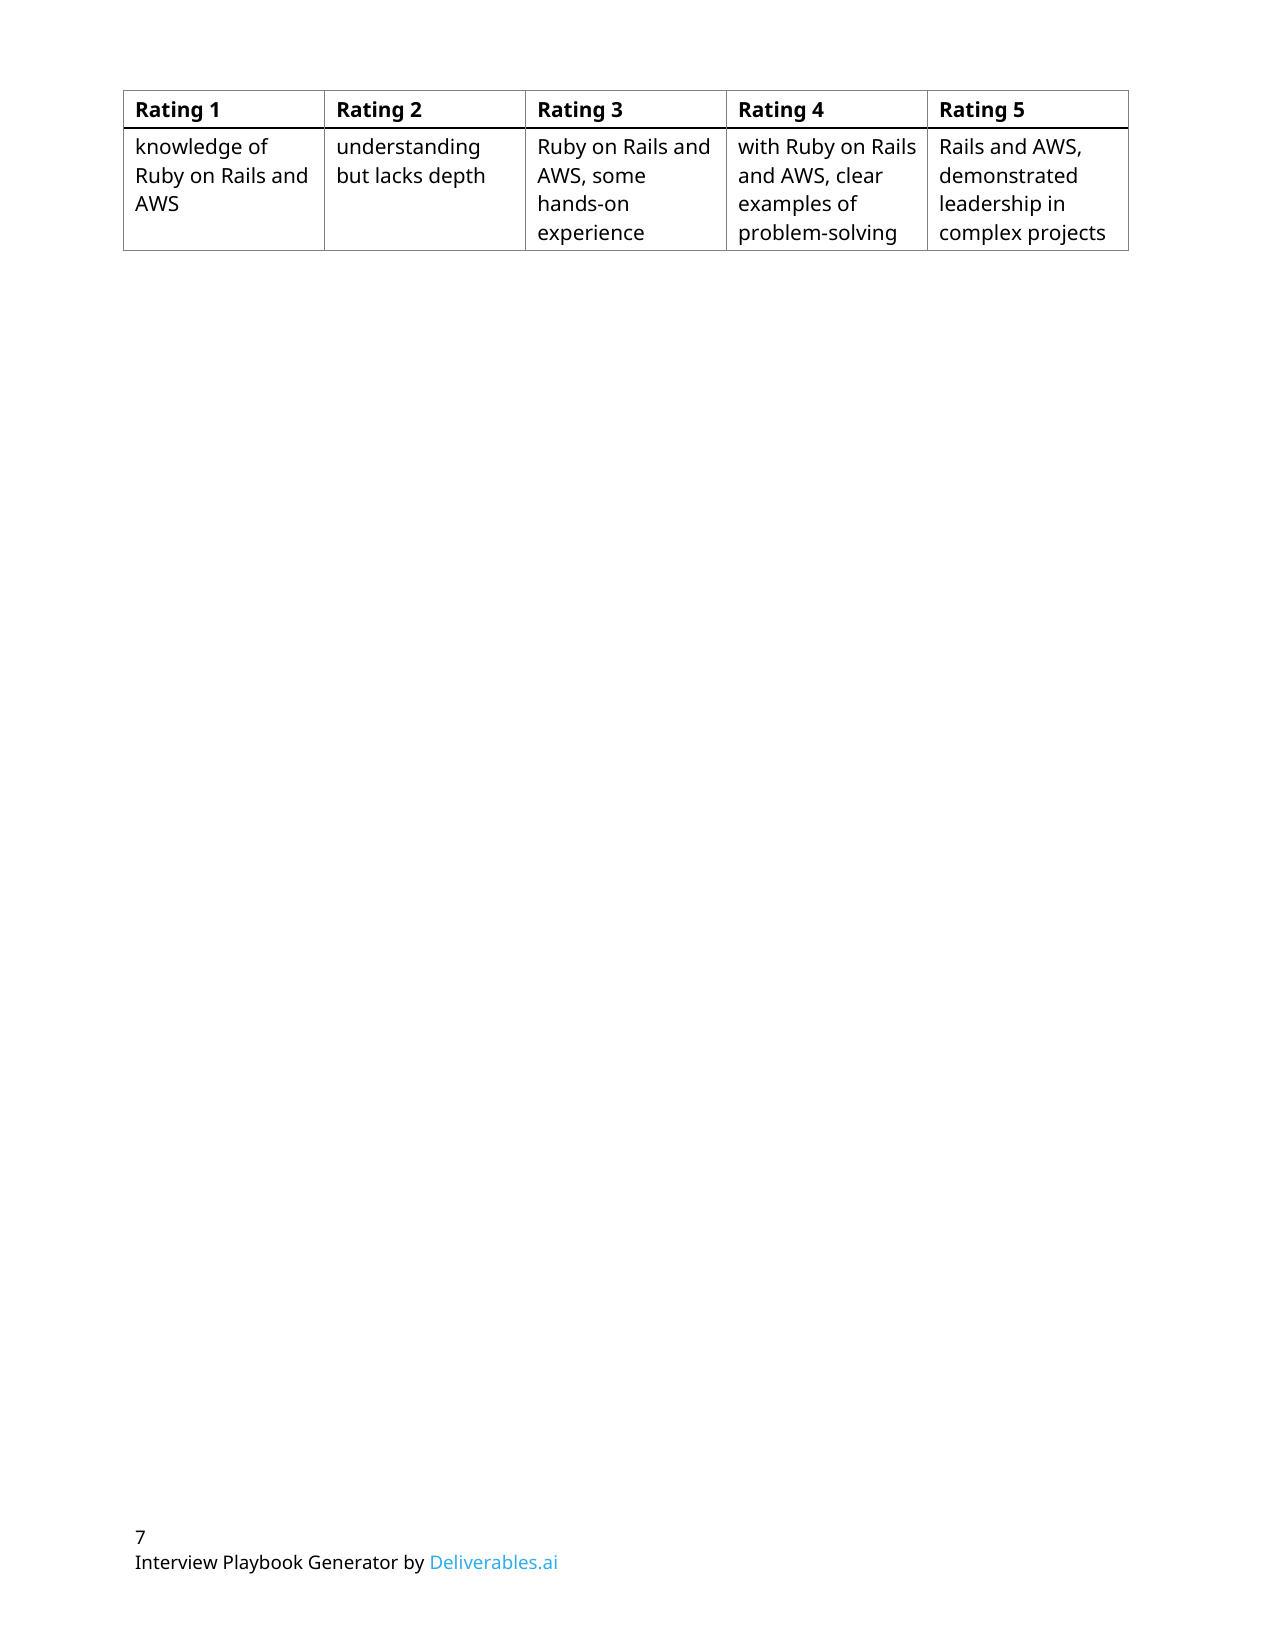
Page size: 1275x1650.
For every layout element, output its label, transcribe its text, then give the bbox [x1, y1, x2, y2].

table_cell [124, 129, 324, 250]
table_header Rating 5 [928, 91, 1128, 127]
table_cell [325, 129, 525, 250]
table_header Rating 1 [124, 91, 324, 127]
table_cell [526, 129, 726, 250]
table_header Rating 4 [727, 91, 927, 127]
table_header Rating 3 [526, 91, 726, 127]
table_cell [928, 129, 1128, 250]
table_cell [727, 129, 927, 250]
table_header Rating 2 [325, 91, 525, 127]
